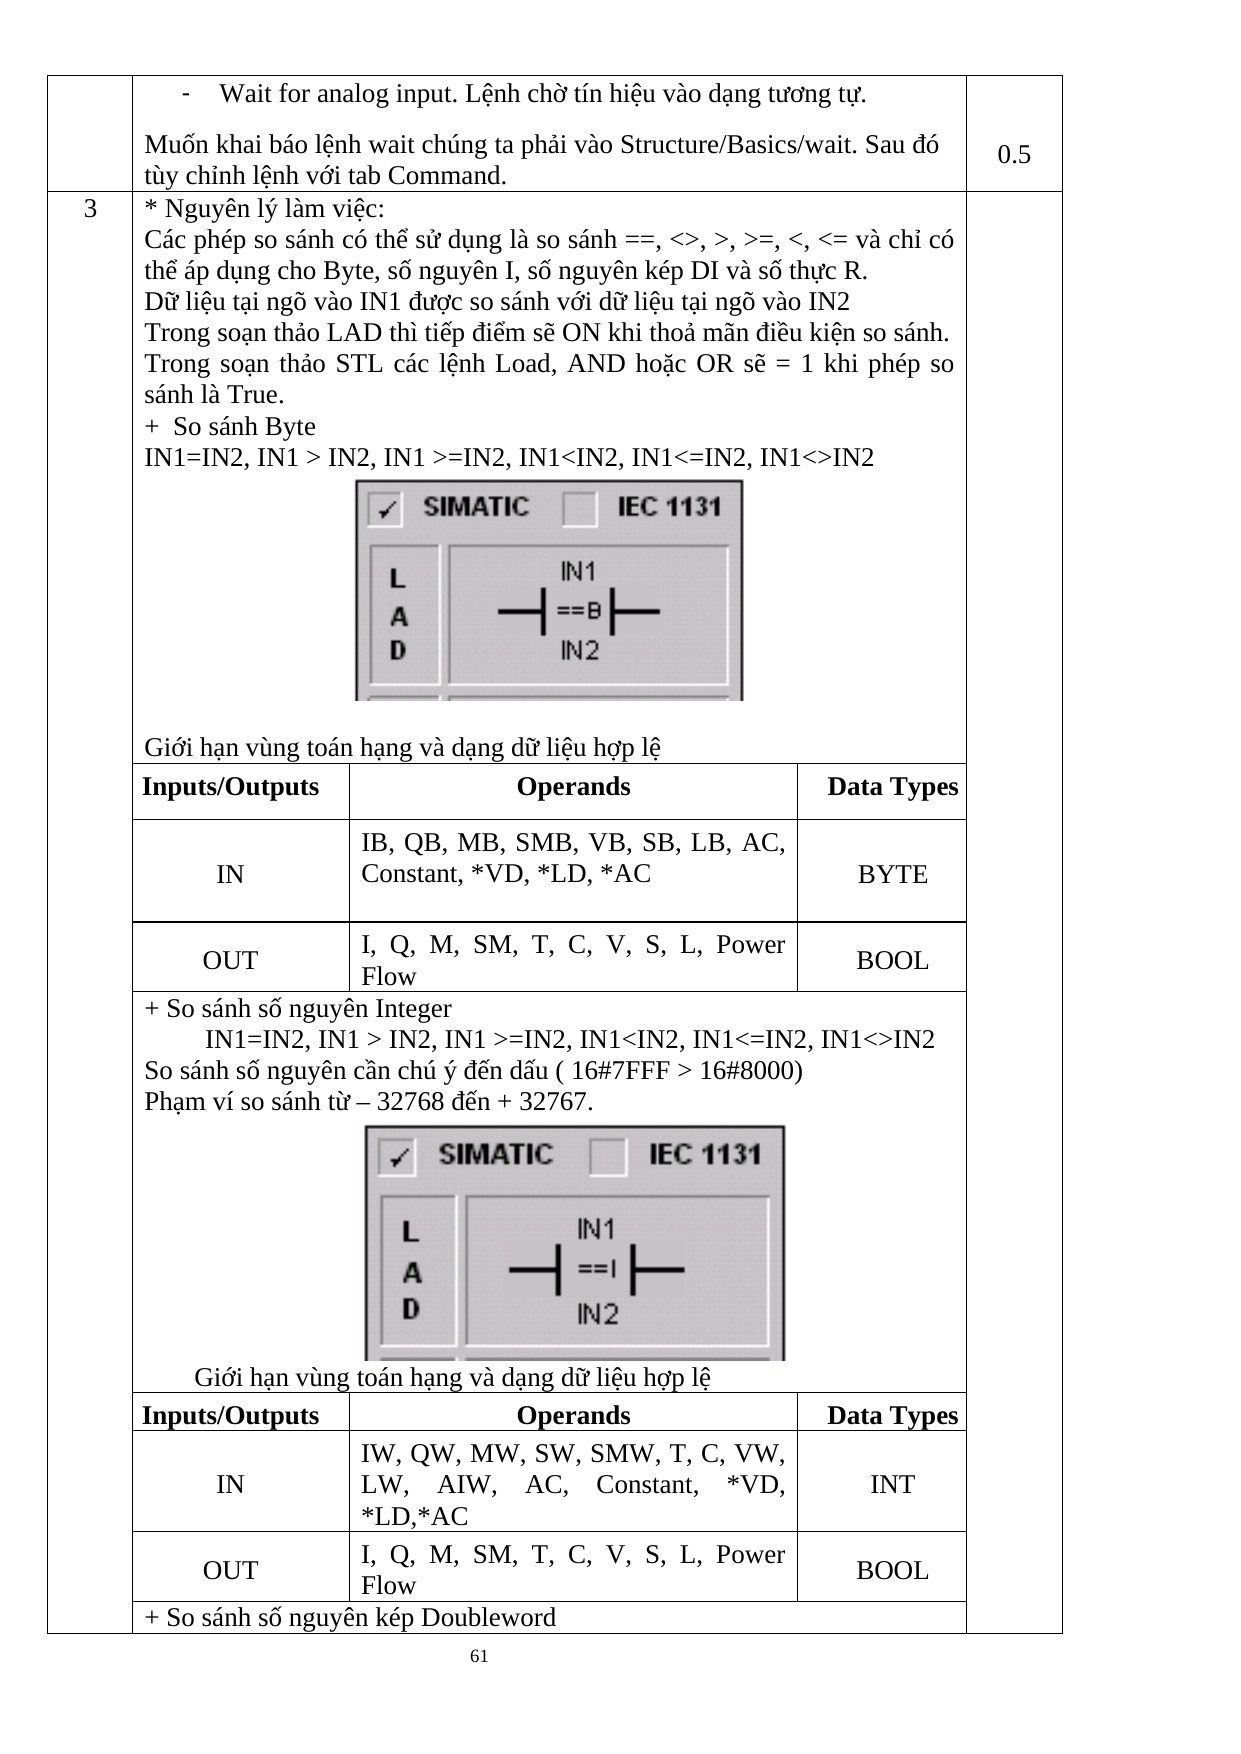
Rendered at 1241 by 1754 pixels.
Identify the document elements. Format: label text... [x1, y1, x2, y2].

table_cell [133, 76, 966, 191]
table_cell 3 [48, 192, 132, 1633]
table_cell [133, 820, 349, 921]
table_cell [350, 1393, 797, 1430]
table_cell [133, 1602, 966, 1633]
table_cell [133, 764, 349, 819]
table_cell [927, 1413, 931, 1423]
picture [349, 472, 750, 701]
picture [358, 1116, 791, 1361]
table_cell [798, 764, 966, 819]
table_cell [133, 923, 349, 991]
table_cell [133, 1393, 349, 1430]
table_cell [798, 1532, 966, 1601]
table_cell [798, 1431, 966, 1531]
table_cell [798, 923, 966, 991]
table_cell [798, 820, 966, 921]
table_cell 0.5 1.0 0.5 [967, 76, 1062, 191]
table_cell [967, 192, 1062, 1633]
table_cell 2 [48, 76, 132, 191]
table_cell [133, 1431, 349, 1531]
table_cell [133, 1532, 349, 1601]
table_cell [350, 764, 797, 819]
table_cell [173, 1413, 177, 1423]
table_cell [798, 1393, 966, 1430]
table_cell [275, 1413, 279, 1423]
